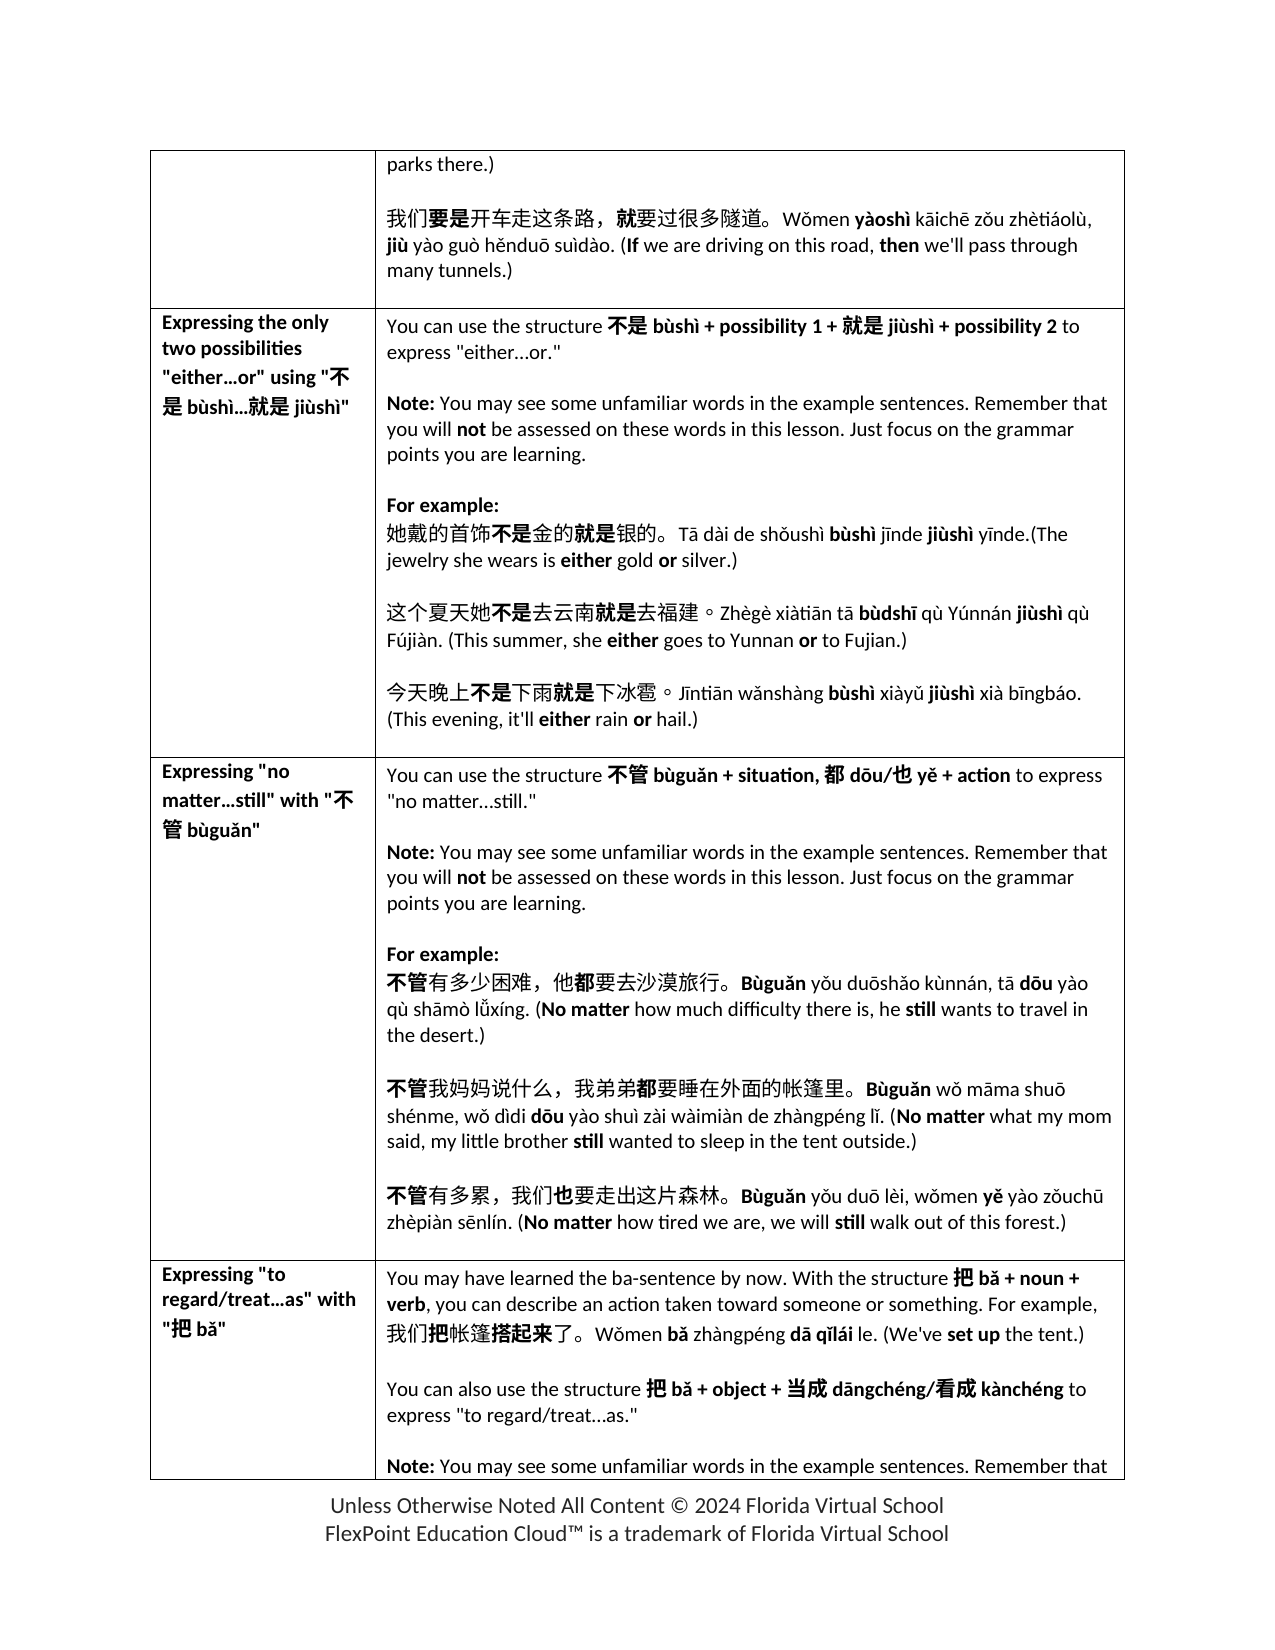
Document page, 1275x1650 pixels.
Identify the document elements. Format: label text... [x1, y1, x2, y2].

table_cell Expressing the only two possibilities "either…or" using "不是bùshì…就是jiùshì" [151, 309, 375, 757]
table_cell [151, 151, 375, 308]
table_cell You can use the structure 不管bùguǎn + situation, 都dōu/也yě + action to express "no matter…still." Note: You may see some unfamiliar words in the example sentences. Remember that you will not be assessed on these words in this lesson. Just focus on the grammar points you are learning. For example: 不管有多少困难，他都要去沙漠旅行。Bùguǎn yǒu duōshǎo kùnnán, tā dōu yào qù shāmò lǚxíng. (No matter how much difficulty there is, he still wants to travel in the desert.) 不管我妈妈说什么，我弟弟都要睡在外面的帐篷里。Bùguǎn wǒ māma shuō shénme, wǒ dìdi dōu yào shuì zài wàimiàn de zhàngpéng lǐ. (No matter what my mom said, my little brother still wanted to sleep in the tent outside.) 不管有多累，我们也要走出这片森林。Bùguǎn yǒu duō lèi, wǒmen yě yào zǒuchū zhèpiàn sēnlín. (No matter how tired we are, we will still walk out of this forest.) [376, 758, 1124, 1260]
table_cell You can use the structure不是bùshì + possibility 1 + 就是jiùshì + possibility 2 to express "either…or." Note: You may see some unfamiliar words in the example sentences. Remember that you will not be assessed on these words in this lesson. Just focus on the grammar points you are learning. For example: 她戴的首饰不是金的就是银的。Tā dài de shǒushì bùshì jīnde jiùshì yīnde.(The jewelry she wears is either gold or silver.) 这个夏天她不是去云南就是去福建。Zhègè xiàtiān tā bùdshī qù Yúnnán jiùshì qù Fújiàn. (This summer, she either goes to Yunnan or to Fujian.) 今天晚上不是下雨就是下冰雹。Jīntiān wǎnshàng bùshì xiàyǔ jiùshì xià bīngbáo. (This evening, it'll either rain or hail.) [376, 309, 1124, 757]
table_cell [151, 1261, 375, 1479]
table_cell Expressing "no matter…still" with "不管bùguǎn" [151, 758, 375, 1260]
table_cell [376, 151, 1124, 308]
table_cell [376, 1261, 1124, 1479]
